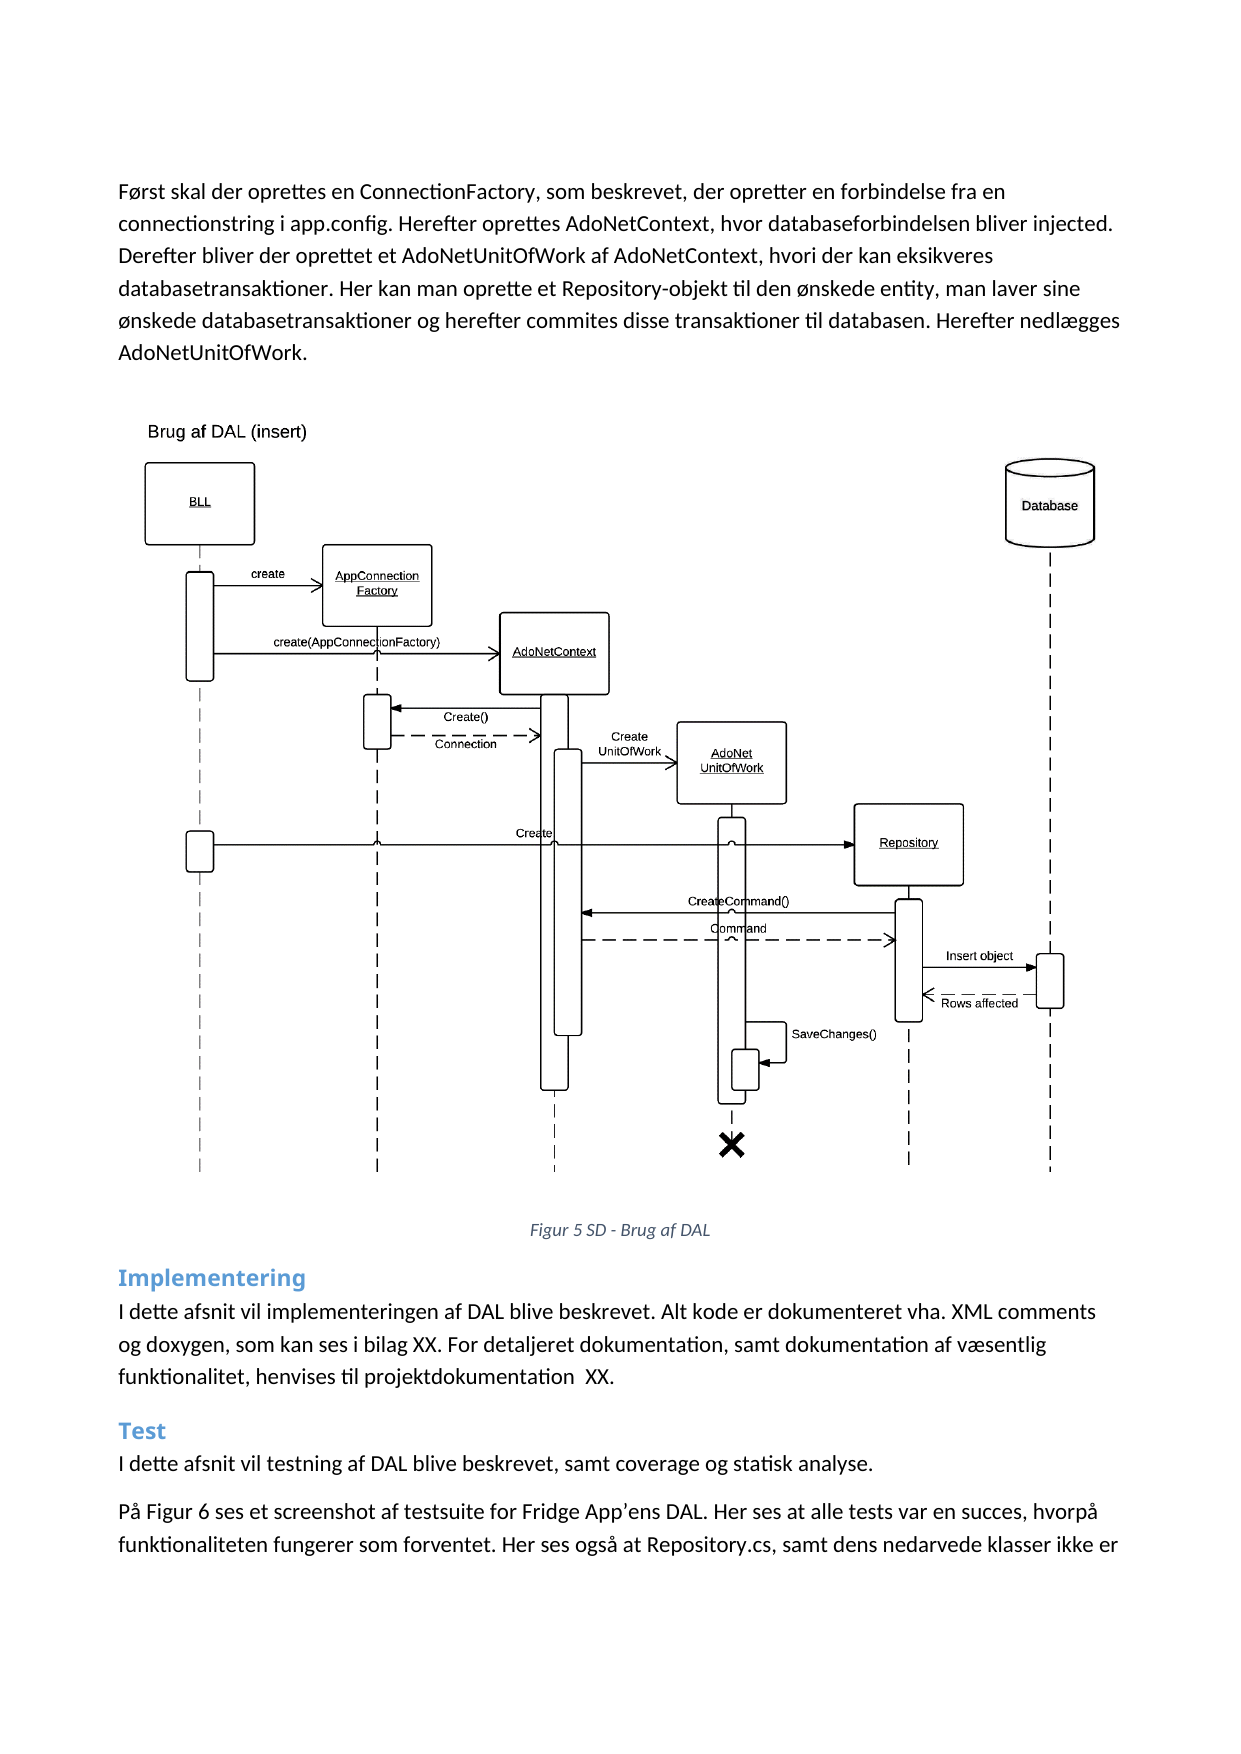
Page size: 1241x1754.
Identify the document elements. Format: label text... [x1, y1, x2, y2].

text I dette afsnit vil testning af DAL blive beskrevet, samt coverage og statisk analyse. [118, 1449, 1122, 1477]
subtitle Implementering [118, 1262, 1122, 1293]
picture [118, 387, 1123, 1199]
text Figur 5 SD - Brug af DAL [118, 1218, 1122, 1241]
text I dette afsnit vil implementeringen af DAL blive beskrevet. Alt kode er dokumenteret vha. XML comments og doxygen, som kan ses i bilag XX. For detaljeret dokumentation, samt dokumentation af væsentlig funktionalitet, henvises til projektdokumentation XX. [118, 1297, 1122, 1390]
text Først skal der oprettes en ConnectionFactory, som beskrevet, der opretter en forbindelse fra en connectionstring i app.config. Herefter oprettes AdoNetContext, hvor databaseforbindelsen bliver injected. Derefter bliver der oprettet et AdoNetUnitOfWork af AdoNetContext, hvori der kan eksikveres databasetransaktioner. Her kan man oprette et Repository-objekt til den ønskede entity, man laver sine ønskede databasetransaktioner og herefter commites disse transaktioner til databasen. Herefter nedlægges AdoNetUnitOfWork. [118, 177, 1122, 366]
subtitle Test [118, 1415, 1122, 1446]
